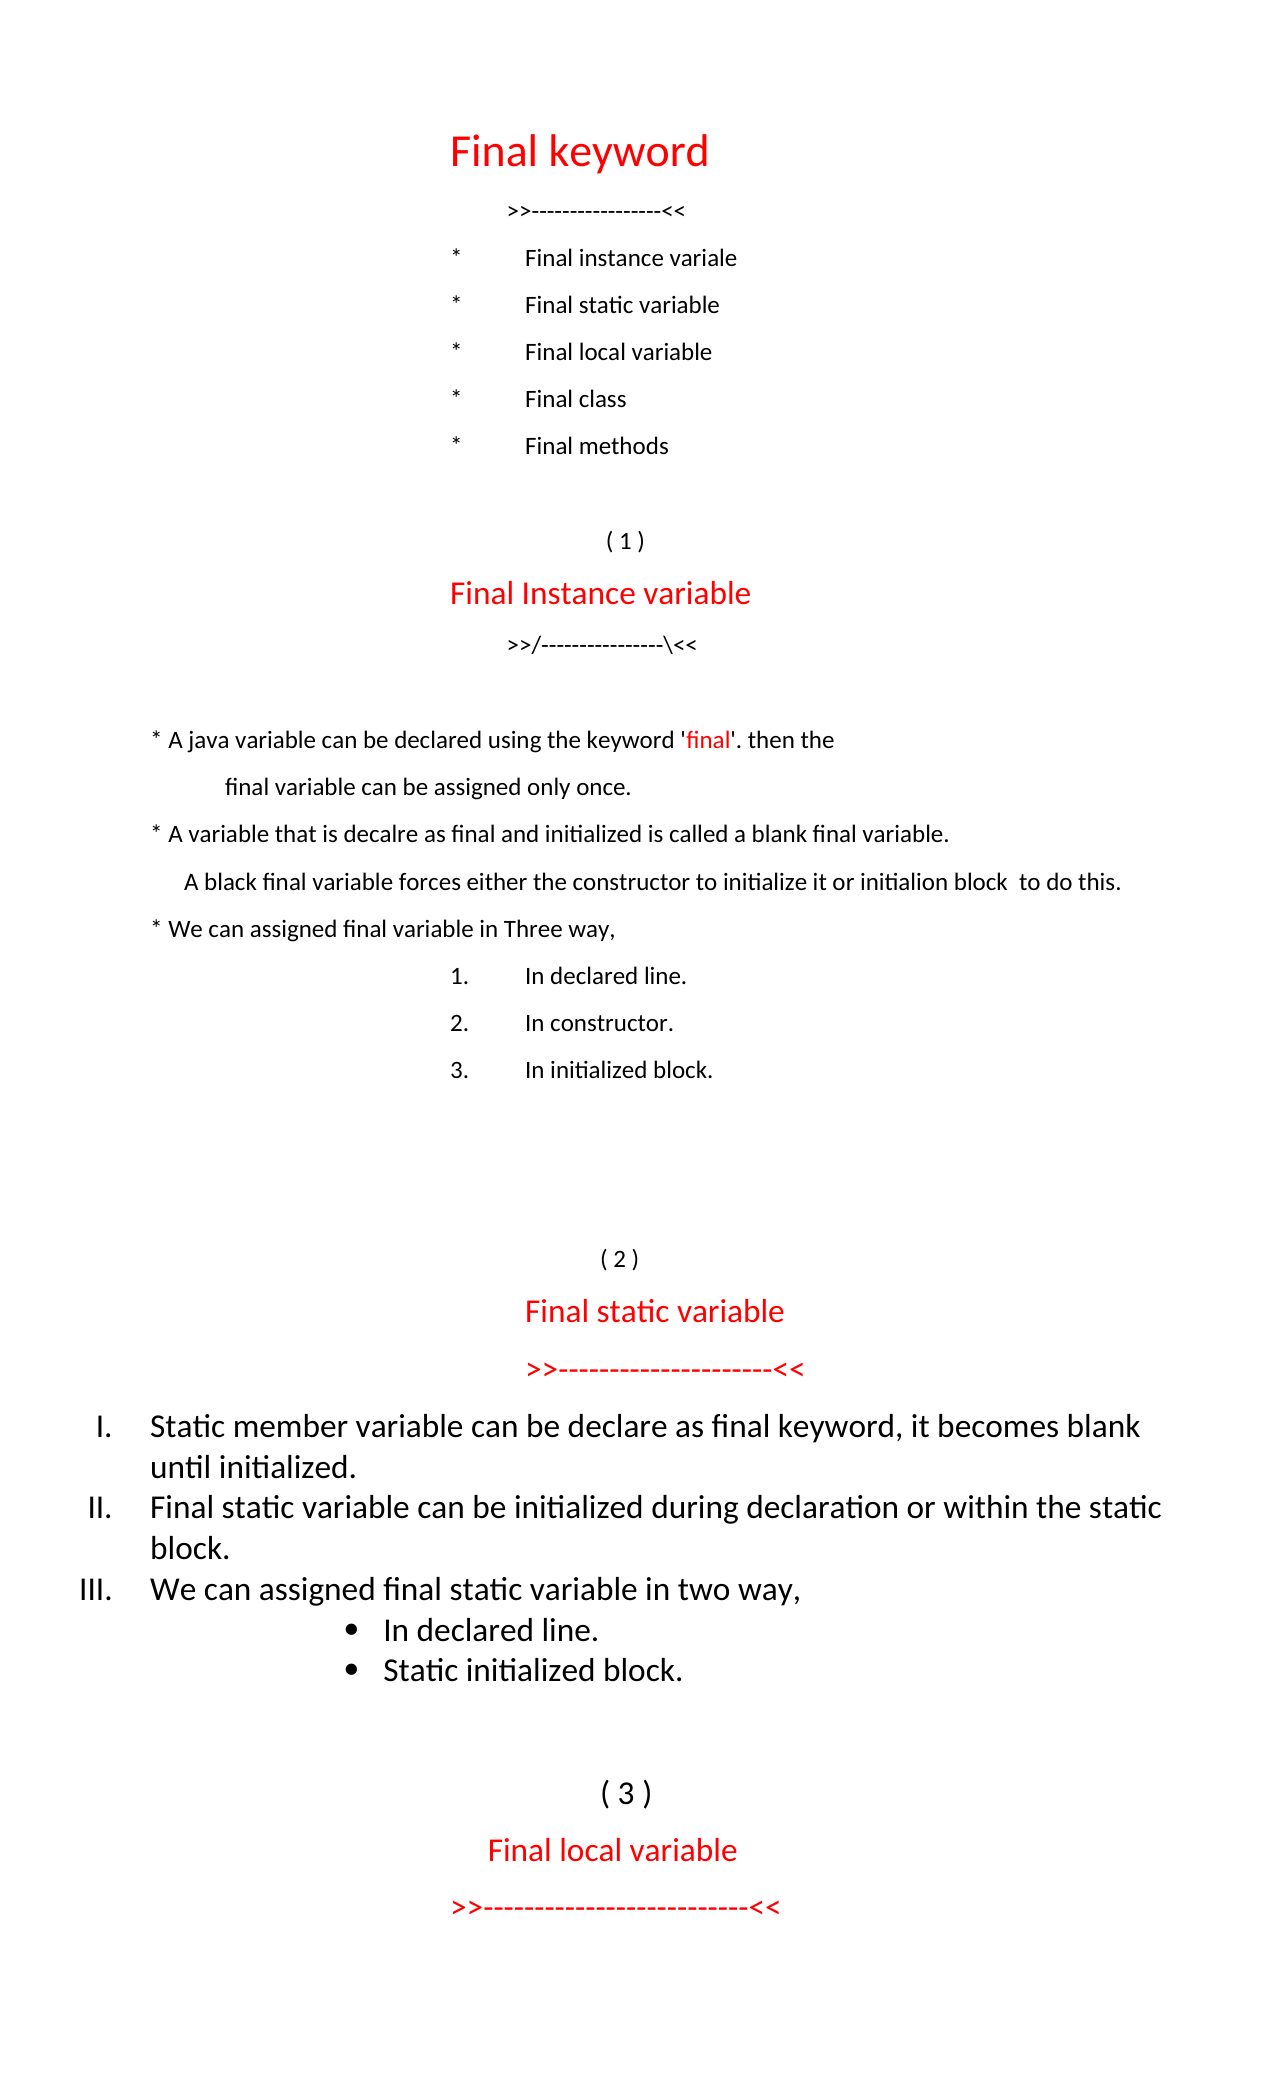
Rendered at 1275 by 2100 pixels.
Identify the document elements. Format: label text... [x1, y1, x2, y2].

text ( 2 ) [75, 1243, 1200, 1274]
text * Final local variable [75, 336, 1200, 367]
text Final keyword [75, 122, 1200, 178]
list We can assigned final static variable in two way, [112, 1568, 1200, 1609]
list ( 3 ) [600, 1772, 1200, 1812]
text * A java variable can be declared using the keyword 'final'. then the [75, 724, 1200, 754]
list Static member variable can be declare as final keyword, it becomes blank until initialized. [112, 1405, 1200, 1487]
text 2. In constructor. [75, 1007, 1200, 1038]
text >>/----------------\<< [75, 630, 1200, 660]
text >>--------------------------<< [75, 1886, 1200, 1927]
text 1. In declared line. [75, 960, 1200, 991]
text Final local variable [75, 1829, 1200, 1870]
text >>---------------------<< [75, 1348, 1200, 1388]
text final variable can be assigned only once. [75, 771, 1200, 802]
list In declared line. [346, 1609, 1200, 1649]
text * Final class [75, 383, 1200, 414]
list Static initialized block. [346, 1649, 1200, 1690]
text * Final instance variale [75, 242, 1200, 272]
text * Final methods [75, 431, 1200, 461]
text Final static variable [75, 1290, 1200, 1331]
text >>-----------------<< [75, 195, 1200, 225]
text Final Instance variable [75, 572, 1200, 613]
text ( 1 ) [75, 525, 1200, 556]
text 3. In initialized block. [75, 1054, 1200, 1085]
list Final static variable can be initialized during declaration or within the static block. [112, 1487, 1200, 1568]
text * A variable that is decalre as final and initialized is called a blank final variable. [75, 818, 1200, 849]
text A black final variable forces either the constructor to initialize it or initialion block to do this. [75, 866, 1200, 896]
text * Final static variable [75, 289, 1200, 320]
text * We can assigned final variable in Three way, [75, 913, 1200, 943]
